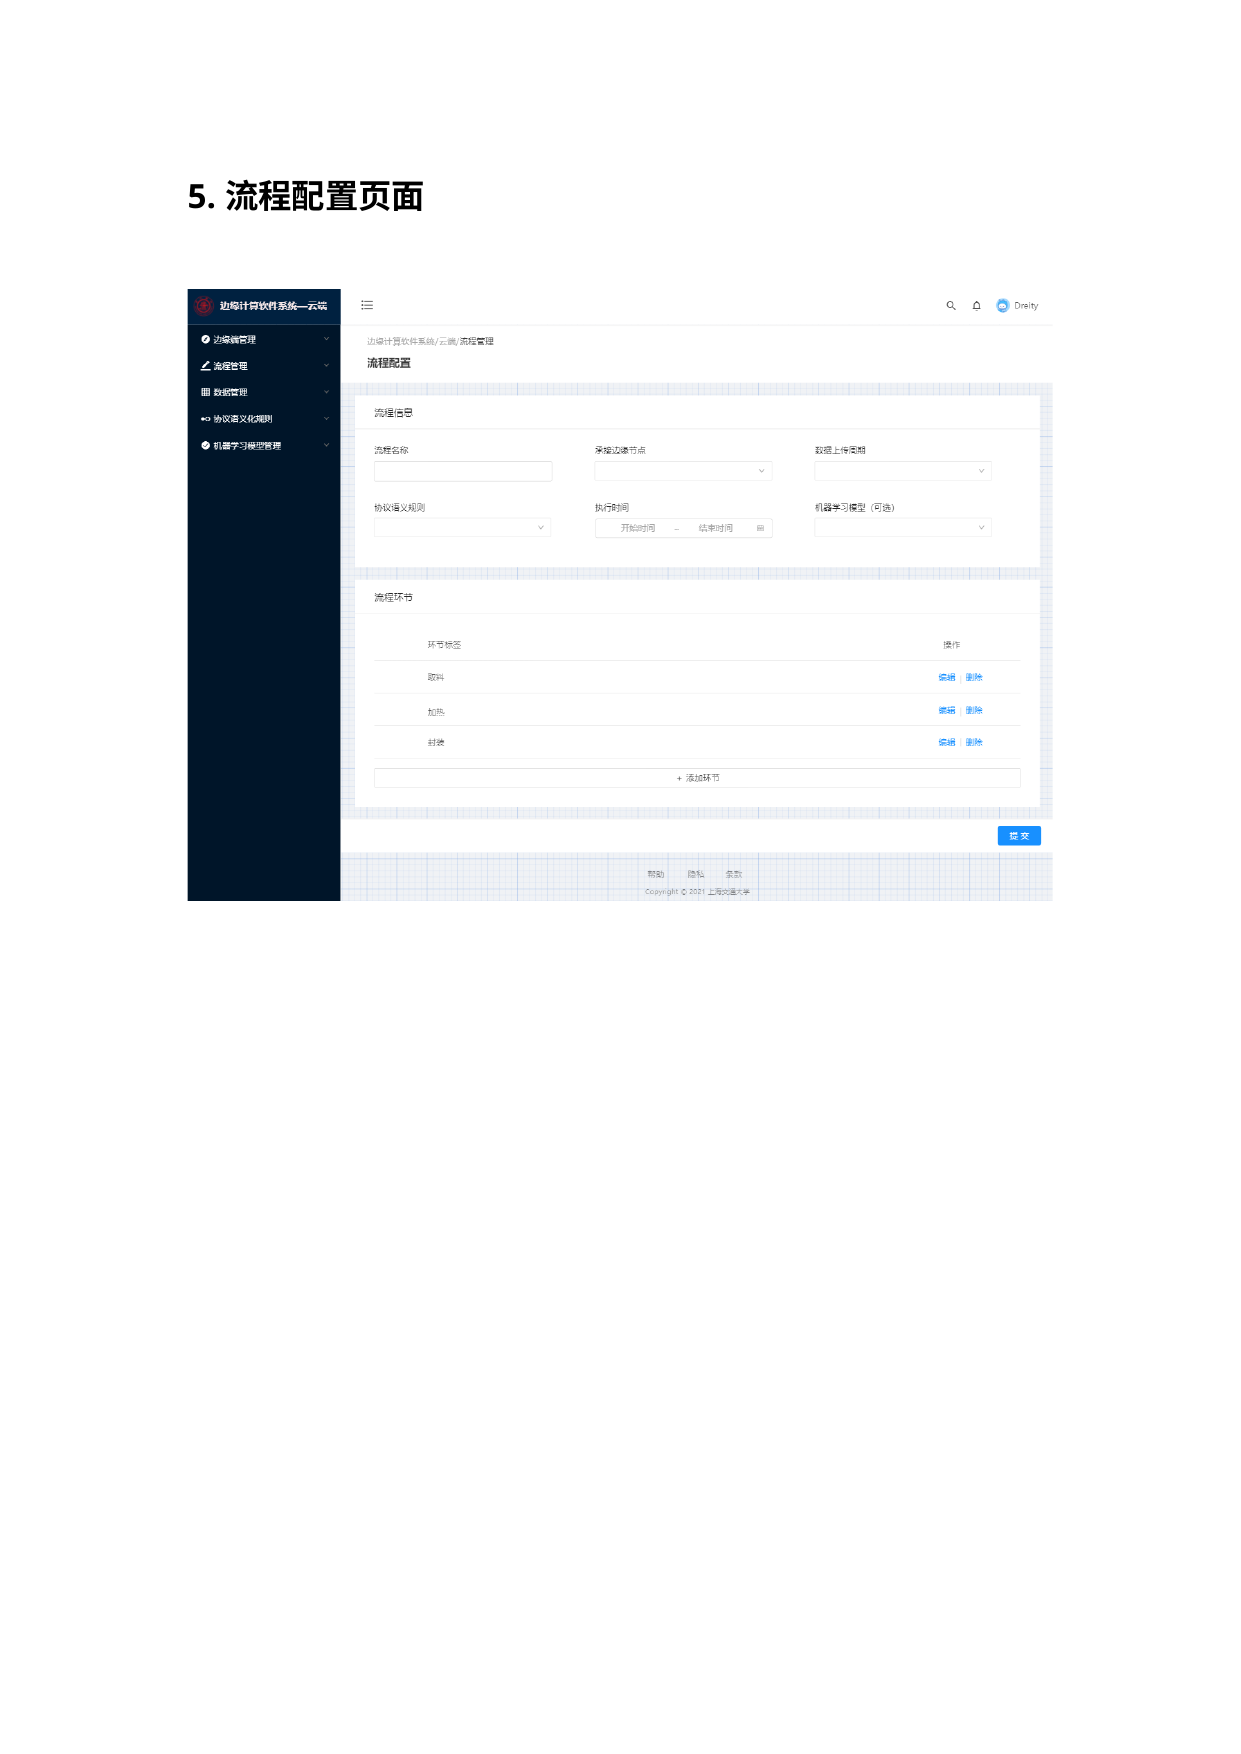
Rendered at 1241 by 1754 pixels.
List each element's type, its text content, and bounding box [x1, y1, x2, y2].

picture [187, 289, 1053, 901]
subtitle 流程配置页面 [187, 162, 1053, 227]
